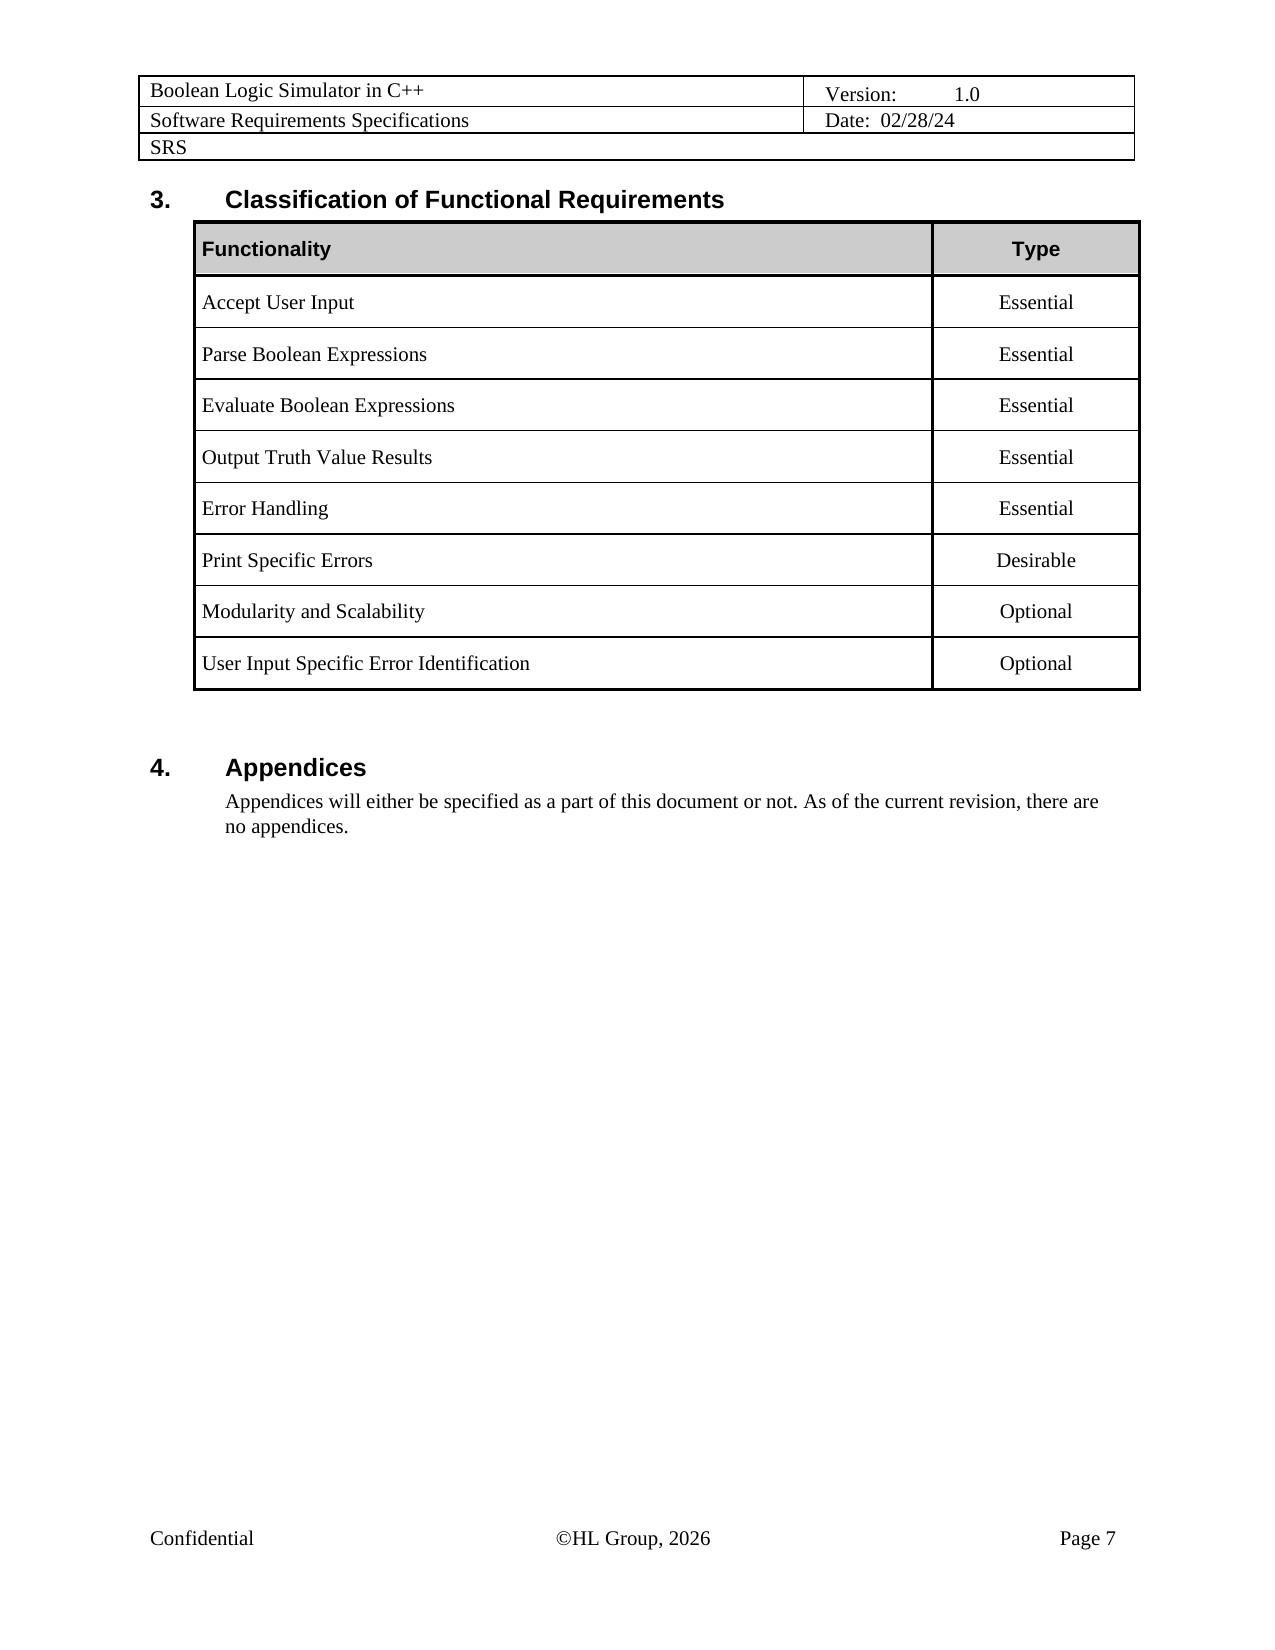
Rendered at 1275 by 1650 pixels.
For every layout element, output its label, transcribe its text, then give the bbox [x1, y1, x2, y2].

table_header Functionality [196, 224, 931, 273]
table_header Type [934, 224, 1138, 273]
table_cell Essential [934, 483, 1138, 533]
table_cell Optional [934, 586, 1138, 636]
table_cell Modularity and Scalability [196, 586, 931, 636]
table_cell Essential [934, 328, 1138, 378]
table_cell Desirable [934, 535, 1138, 584]
table_cell User Input Specific Error Identification [196, 638, 931, 688]
table_cell Parse Boolean Expressions [196, 328, 931, 378]
table_cell Accept User Input [196, 277, 931, 327]
subtitle Classification of Functional Requirements [150, 185, 1125, 214]
table_cell Output Truth Value Results [196, 431, 931, 481]
table_cell Essential [934, 380, 1138, 430]
table_cell Evaluate Boolean Expressions [196, 380, 931, 430]
table_cell Essential [934, 431, 1138, 481]
table_cell Print Specific Errors [196, 535, 931, 584]
subtitle Appendices [150, 753, 1125, 782]
table_cell Error Handling [196, 483, 931, 533]
text Appendices will either be specified as a part of this document or not. As of the current revision, there are no appendices. [225, 788, 1125, 838]
table_cell Optional [934, 638, 1138, 688]
table_cell Essential [934, 277, 1138, 327]
